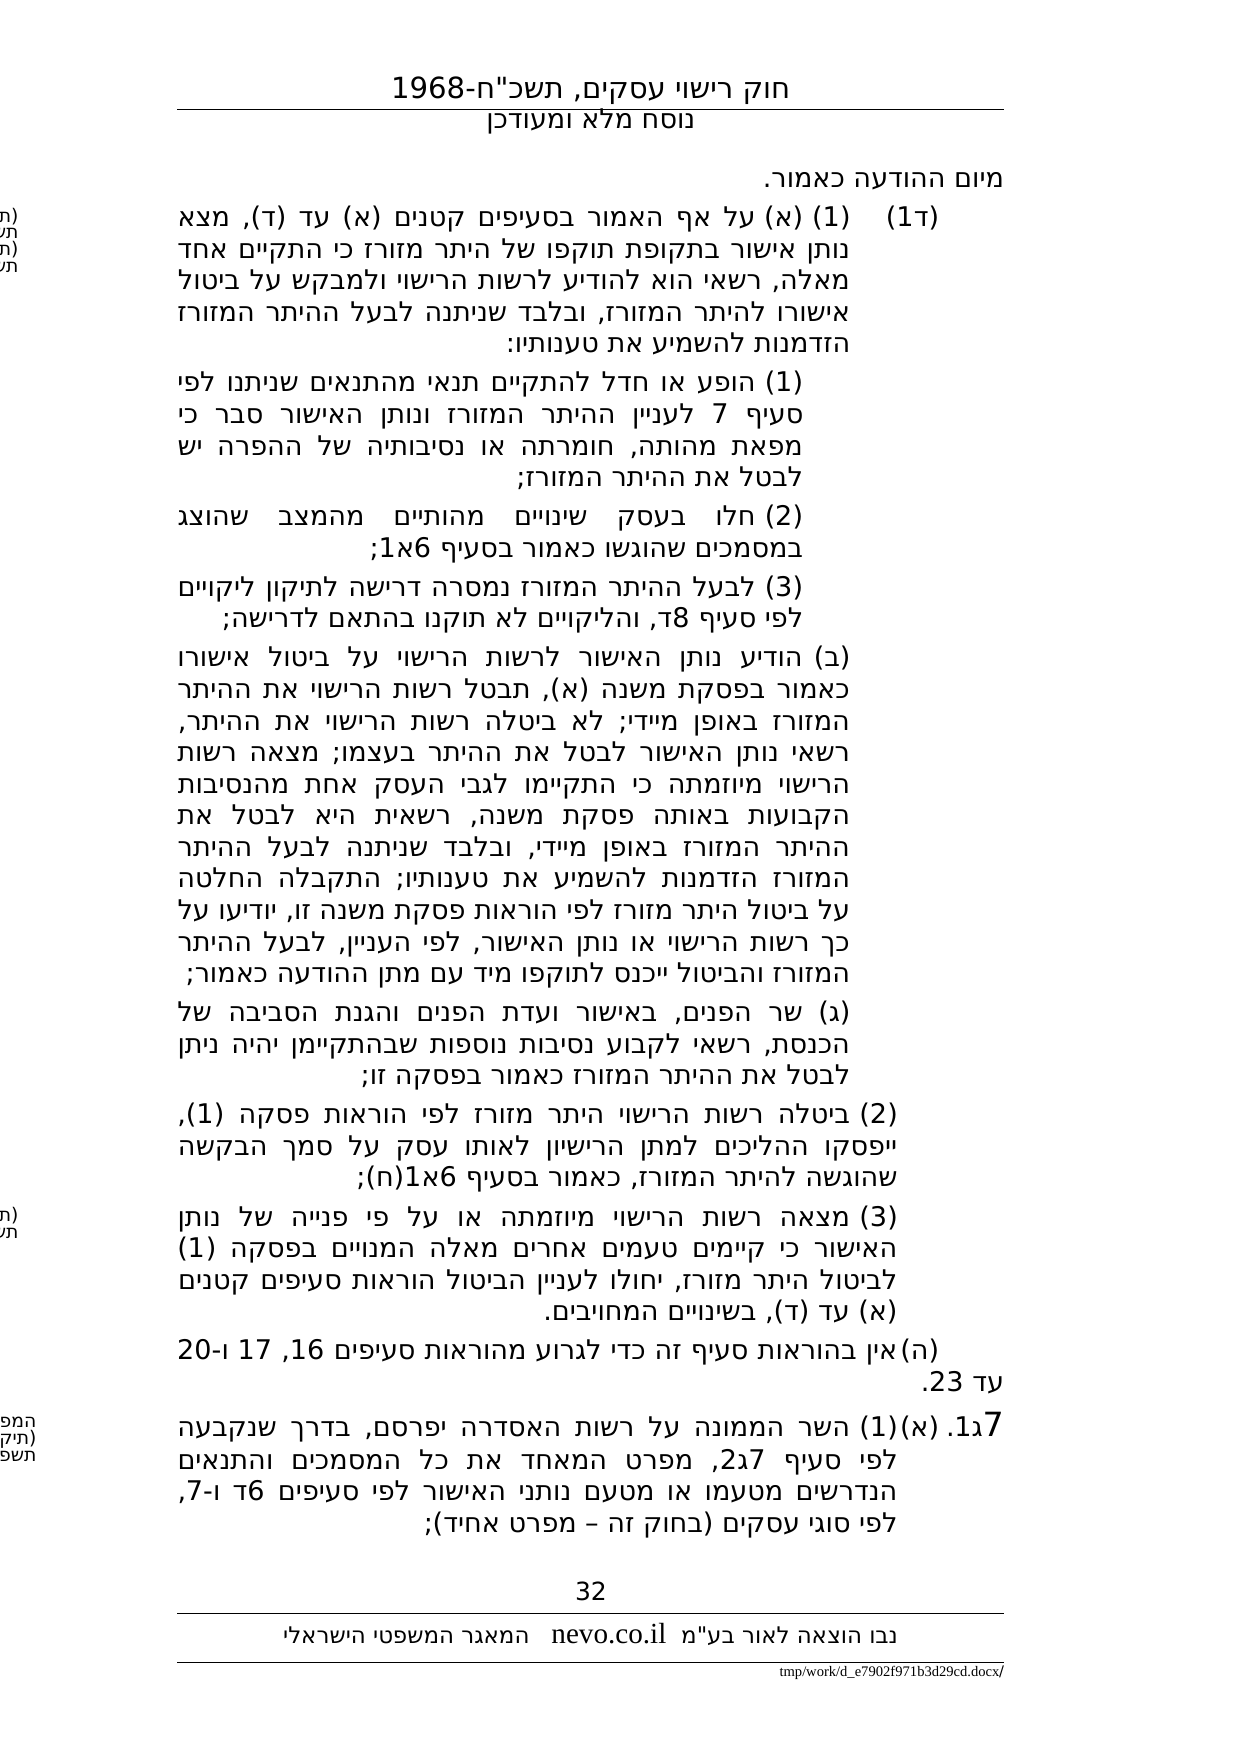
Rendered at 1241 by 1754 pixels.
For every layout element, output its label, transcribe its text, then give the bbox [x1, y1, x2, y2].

text 7ג1. (א) (1) השר הממונה על רשות האסדרה יפרסם, בדרך שנקבעה לפי סעיף 7ג2, מפרט המאחד את כל המסמכים והתנאים הנדרשים מטעמו או מטעם נותני האישור לפי סעיפים 6ד ו-7, לפי סוגי עסקים (בחוק זה – מפרט אחיד); [177, 1405, 1004, 1539]
text (1) הופע או חדל להתקיים תנאי מהתנאים שניתנו לפי סעיף 7 לעניין ההיתר המזורז ונותן האישור סבר כי מפאת מהותה, חומרתה או נסיבותיה של ההפרה יש לבטל את ההיתר המזורז; [177, 367, 803, 493]
text (ב) הודיע נותן האישור לרשות הרישוי על ביטול אישורו כאמור בפסקת משנה (א), תבטל רשות הרישוי את ההיתר המזורז באופן מיידי; לא ביטלה רשות הרישוי את ההיתר, רשאי נותן האישור לבטל את ההיתר בעצמו; מצאה רשות הרישוי מיוזמתה כי התקיימו לגבי העסק אחת מהנסיבות הקבועות באותה פסקת משנה, רשאית היא לבטל את ההיתר המזורז באופן מיידי, ובלבד שניתנה לבעל ההיתר המזורז הזדמנות להשמיע את טענותיו; התקבלה החלטה על ביטול היתר מזורז לפי הוראות פסקת משנה זו, יודיעו על כך רשות הרישוי או נותן האישור, לפי העניין, לבעל ההיתר המזורז והביטול ייכנס לתוקפו מיד עם מתן ההודעה כאמור; [177, 642, 851, 989]
text (ג) שר הפנים, באישור ועדת הפנים והגנת הסביבה של הכנסת, רשאי לקבוע נסיבות נוספות שבהתקיימן יהיה ניתן לבטל את ההיתר המזורז כאמור בפסקה זו; [177, 996, 851, 1091]
text (ד1) (1) (א) על אף האמור בסעיפים קטנים (א) עד (ד), מצא נותן אישור בתקופת תוקפו של היתר מזורז כי התקיים אחד מאלה, רשאי הוא להודיע לרשות הרישוי ולמבקש על ביטול אישורו להיתר המזורז, ובלבד שניתנה לבעל ההיתר המזורז הזדמנות להשמיע את טענותיו: [177, 201, 1004, 359]
text (2) ביטלה רשות הרישוי היתר מזורז לפי הוראות פסקה (1), ייפסקו ההליכים למתן הרישיון לאותו עסק על סמך הבקשה שהוגשה להיתר המזורז, כאמור בסעיף 6א1(ח); [177, 1099, 898, 1193]
text (3) מצאה רשות הרישוי מיוזמתה או על פי פנייה של נותן האישור כי קיימים טעמים אחרים מאלה המנויים בפסקה (1) לביטול היתר מזורז, יחולו לעניין הביטול הוראות סעיפים קטנים (א) עד (ד), בשינויים המחויבים. [177, 1201, 898, 1327]
text (3) לבעל ההיתר המזורז נמסרה דרישה לתיקון ליקויים לפי סעיף 8ד, והליקויים לא תוקנו בהתאם לדרישה; [177, 571, 803, 634]
text (ה) אין בהוראות סעיף זה כדי לגרוע מהוראות סעיפים 16, 17 ו-20 עד 23. [177, 1334, 1004, 1398]
text (2) חלו בעסק שינויים מהותיים מהמצב שהוצג במסמכים שהוגשו כאמור בסעיף 6א1; [177, 501, 803, 564]
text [177, 162, 1004, 194]
